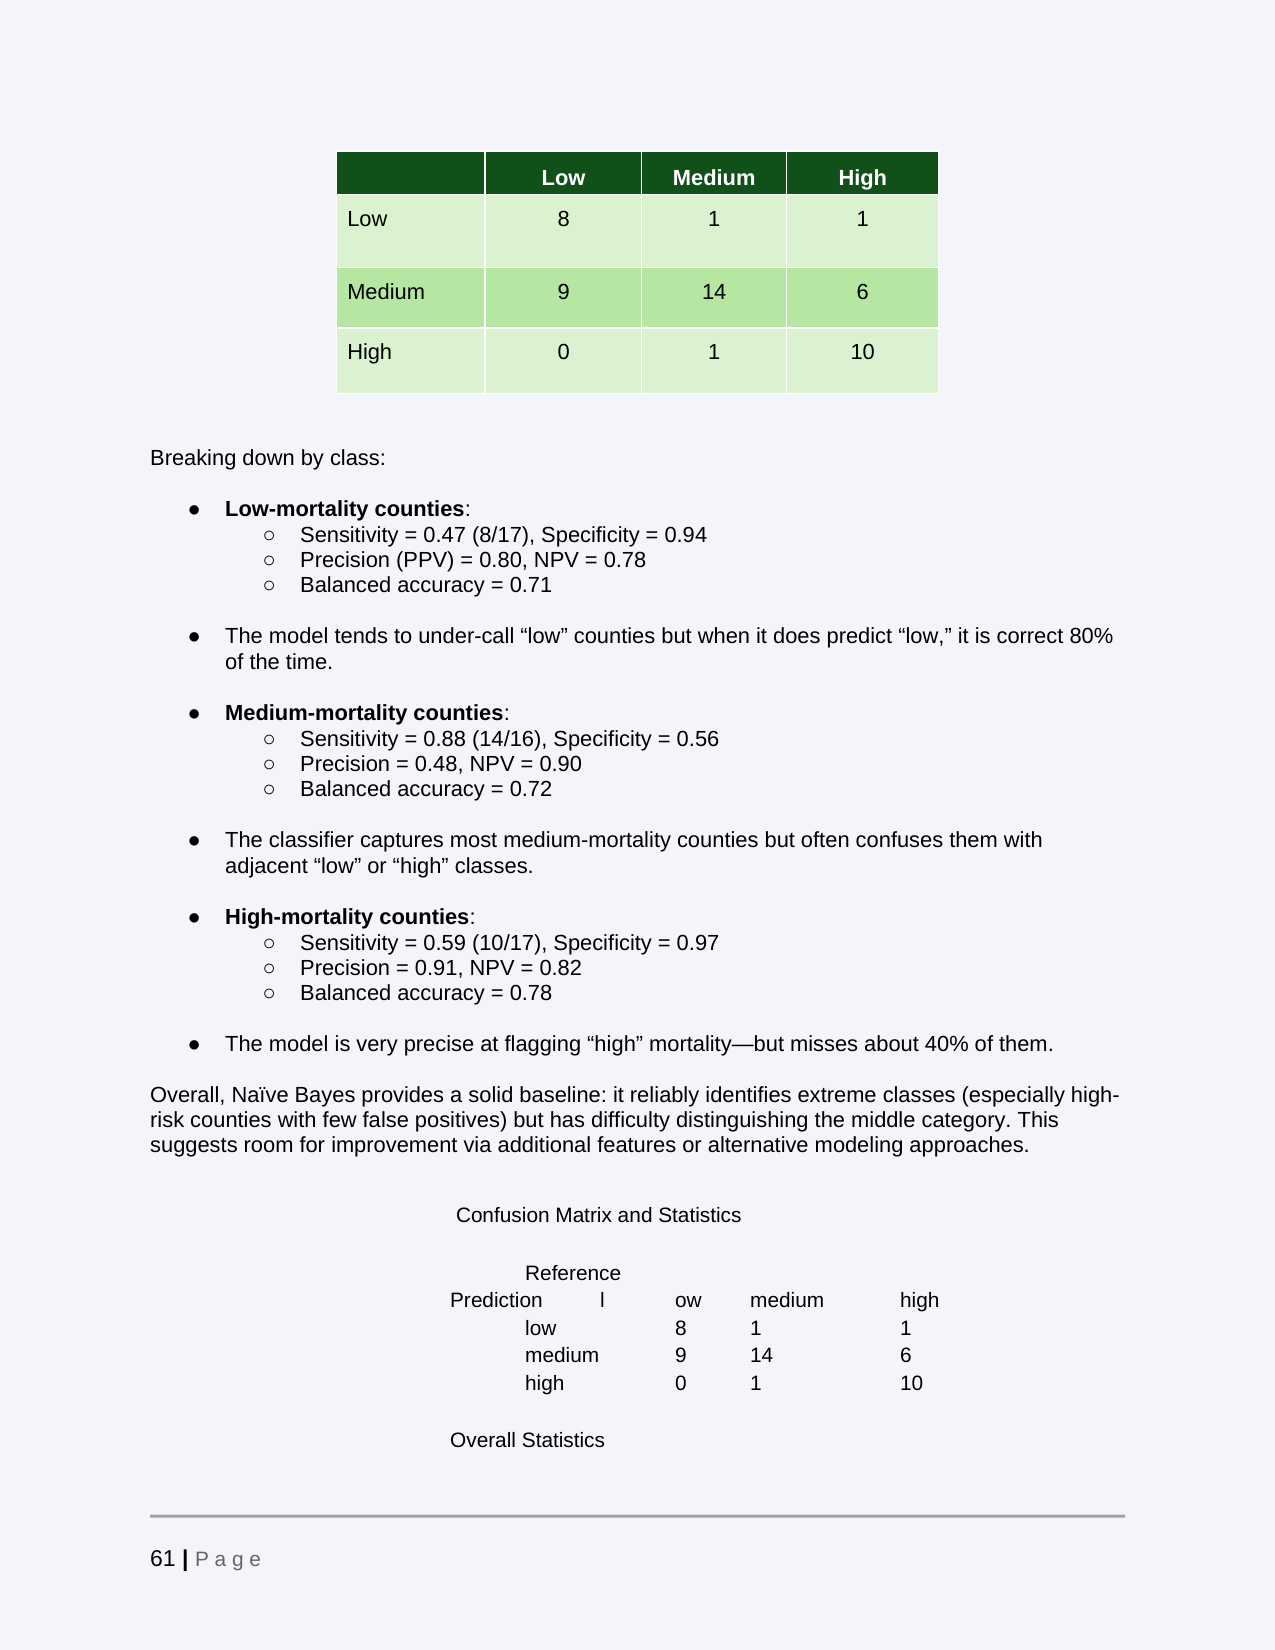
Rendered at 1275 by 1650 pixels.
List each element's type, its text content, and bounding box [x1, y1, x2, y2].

table_cell Medium [337, 268, 484, 327]
list The model is very precise at flagging “high” mortality—but misses about 40% of them. [187, 1031, 1125, 1057]
table_header High [787, 152, 938, 194]
table_cell 1 [642, 329, 786, 393]
text Reference [450, 1260, 1125, 1284]
list Sensitivity = 0.59 (10/17), Specificity = 0.97 [262, 929, 1125, 954]
table_header Low [486, 152, 641, 194]
table_cell 10 [787, 329, 938, 393]
text high 0 1 10 [450, 1370, 1125, 1394]
list The model tends to under-call “low” counties but when it does predict “low,” it is correct 80% of the time. [187, 623, 1125, 700]
table_cell 14 [642, 268, 786, 327]
text low 8 1 1 [450, 1315, 1125, 1339]
table_cell 0 [486, 329, 641, 393]
list Balanced accuracy = 0.72 [262, 776, 1125, 827]
table_header [337, 152, 484, 194]
list The classifier captures most medium-mortality counties but often confuses them with adjacent “low” or “high” classes. [187, 827, 1125, 904]
table_cell 1 [787, 195, 938, 267]
table_cell 6 [787, 268, 938, 327]
list Sensitivity = 0.47 (8/17), Specificity = 0.94 [262, 521, 1125, 547]
list Precision = 0.91, NPV = 0.82 [262, 954, 1125, 980]
list Balanced accuracy = 0.71 [262, 572, 1125, 623]
table_header Medium [642, 152, 786, 194]
list Precision = 0.48, NPV = 0.90 [262, 751, 1125, 776]
table_cell 8 [486, 195, 641, 267]
text Confusion Matrix and Statistics [450, 1203, 1125, 1227]
table_cell 1 [642, 195, 786, 267]
list High-mortality counties: [187, 904, 1125, 929]
list Precision (PPV) = 0.80, NPV = 0.78 [262, 547, 1125, 572]
list Low-mortality counties: [187, 496, 1125, 521]
text Overall, Naïve Bayes provides a solid baseline: it reliably identifies extreme classes (especially high-risk counties with few false positives) but has difficulty distinguishing the middle category. This suggests room for improvement via additional features or alternative modeling approaches. [150, 1082, 1125, 1157]
list Sensitivity = 0.88 (14/16), Specificity = 0.56 [262, 725, 1125, 751]
table_cell High [337, 328, 484, 393]
table_cell 9 [486, 268, 641, 327]
text Overall Statistics [450, 1428, 1125, 1452]
table_cell Low [337, 195, 484, 267]
list Balanced accuracy = 0.78 [262, 980, 1125, 1031]
text Breaking down by class: [150, 394, 1125, 496]
text Prediction l ow medium high [450, 1288, 1125, 1312]
text medium 9 14 6 [450, 1343, 1125, 1367]
list Medium-mortality counties: [187, 700, 1125, 725]
